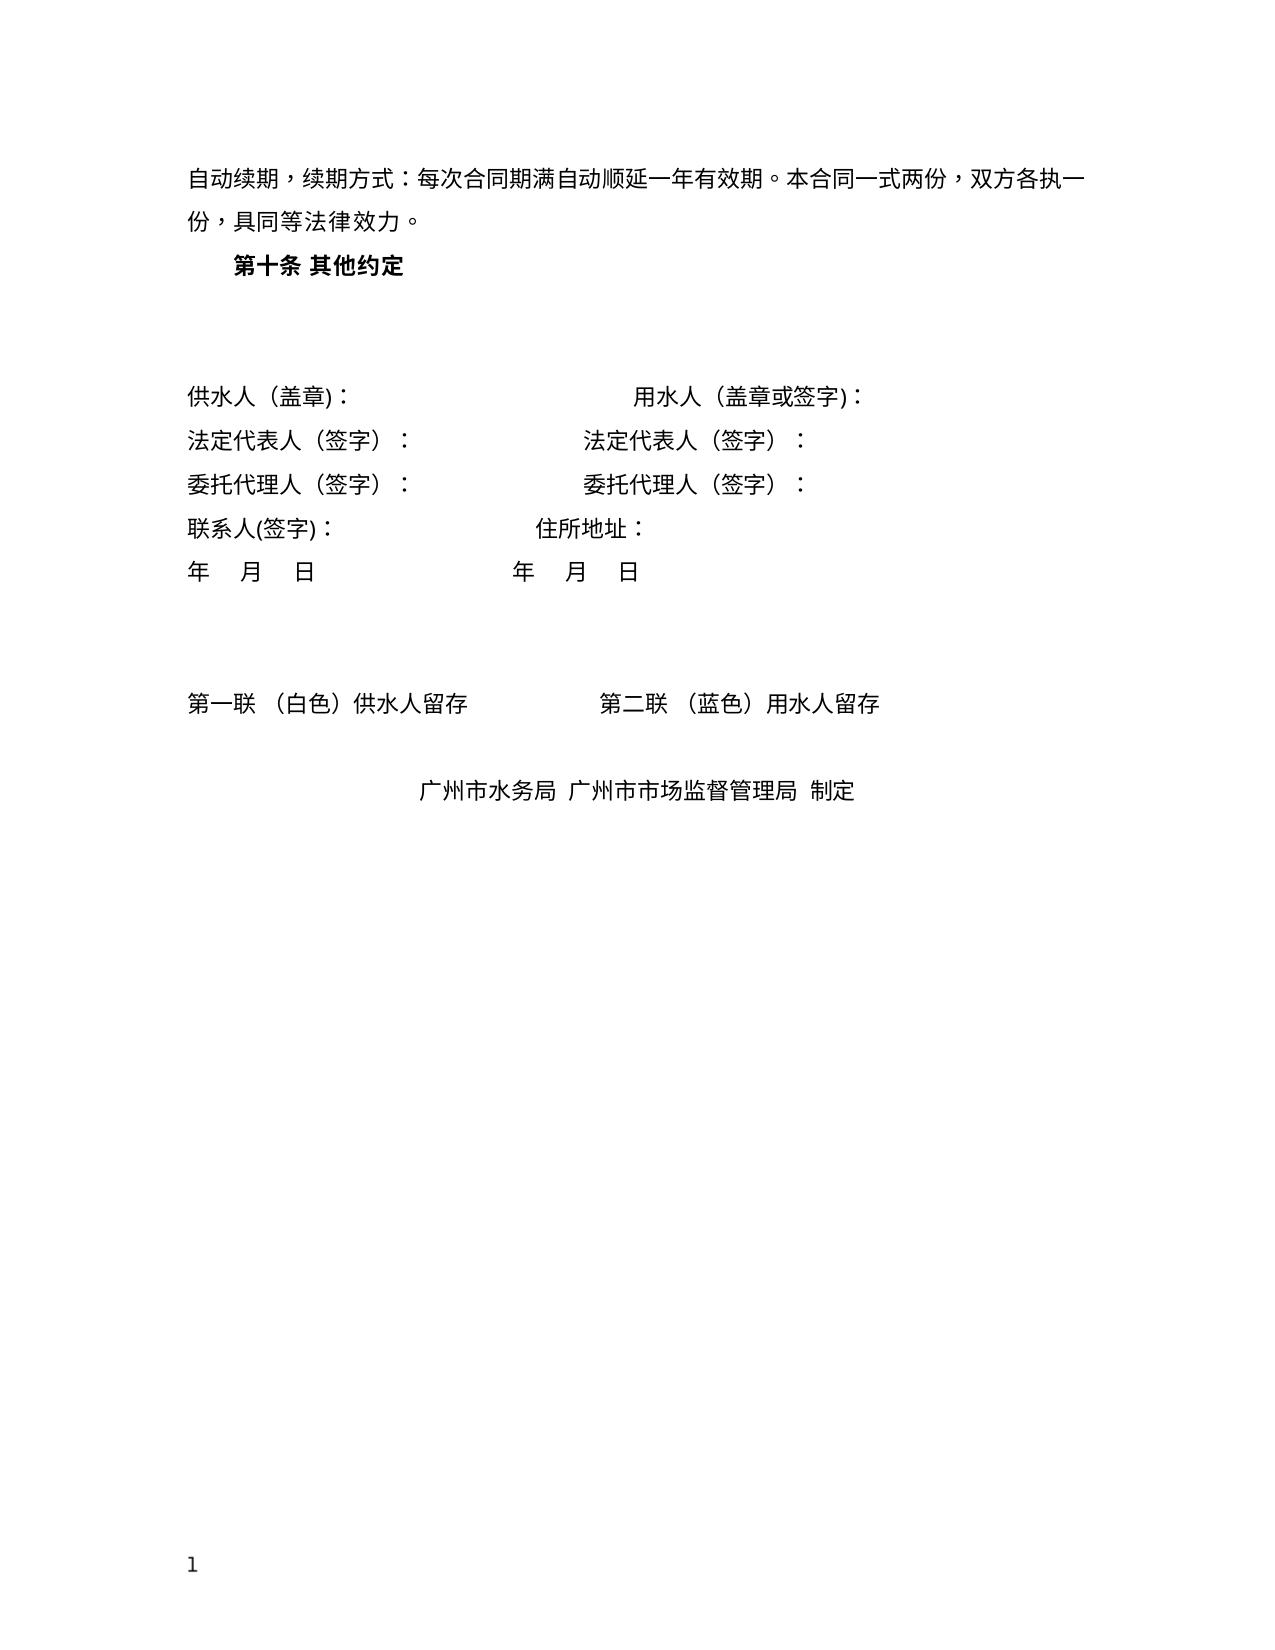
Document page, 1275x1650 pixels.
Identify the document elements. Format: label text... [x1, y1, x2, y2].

picture [187, 1554, 200, 1577]
text 第一联 （白色）供水人留存 第二联 （蓝色）用水人留存 [187, 675, 1087, 719]
text 委托代理人（签字）： 委托代理人（签字）： [187, 456, 1087, 500]
text 法定代表人（签字）： 法定代表人（签字）： [187, 412, 1087, 456]
text 供水人（盖章)： 用水人（盖章或签字)： [187, 369, 1087, 412]
text 第十条 其他约定 [187, 237, 1087, 281]
text 联系人(签字)： 住所地址： [187, 500, 1087, 544]
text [187, 150, 1087, 237]
text 年 月 日 年 月 日 [187, 544, 1087, 587]
text 广州市水务局 广州市市场监督管理局 制定 [187, 762, 1087, 806]
